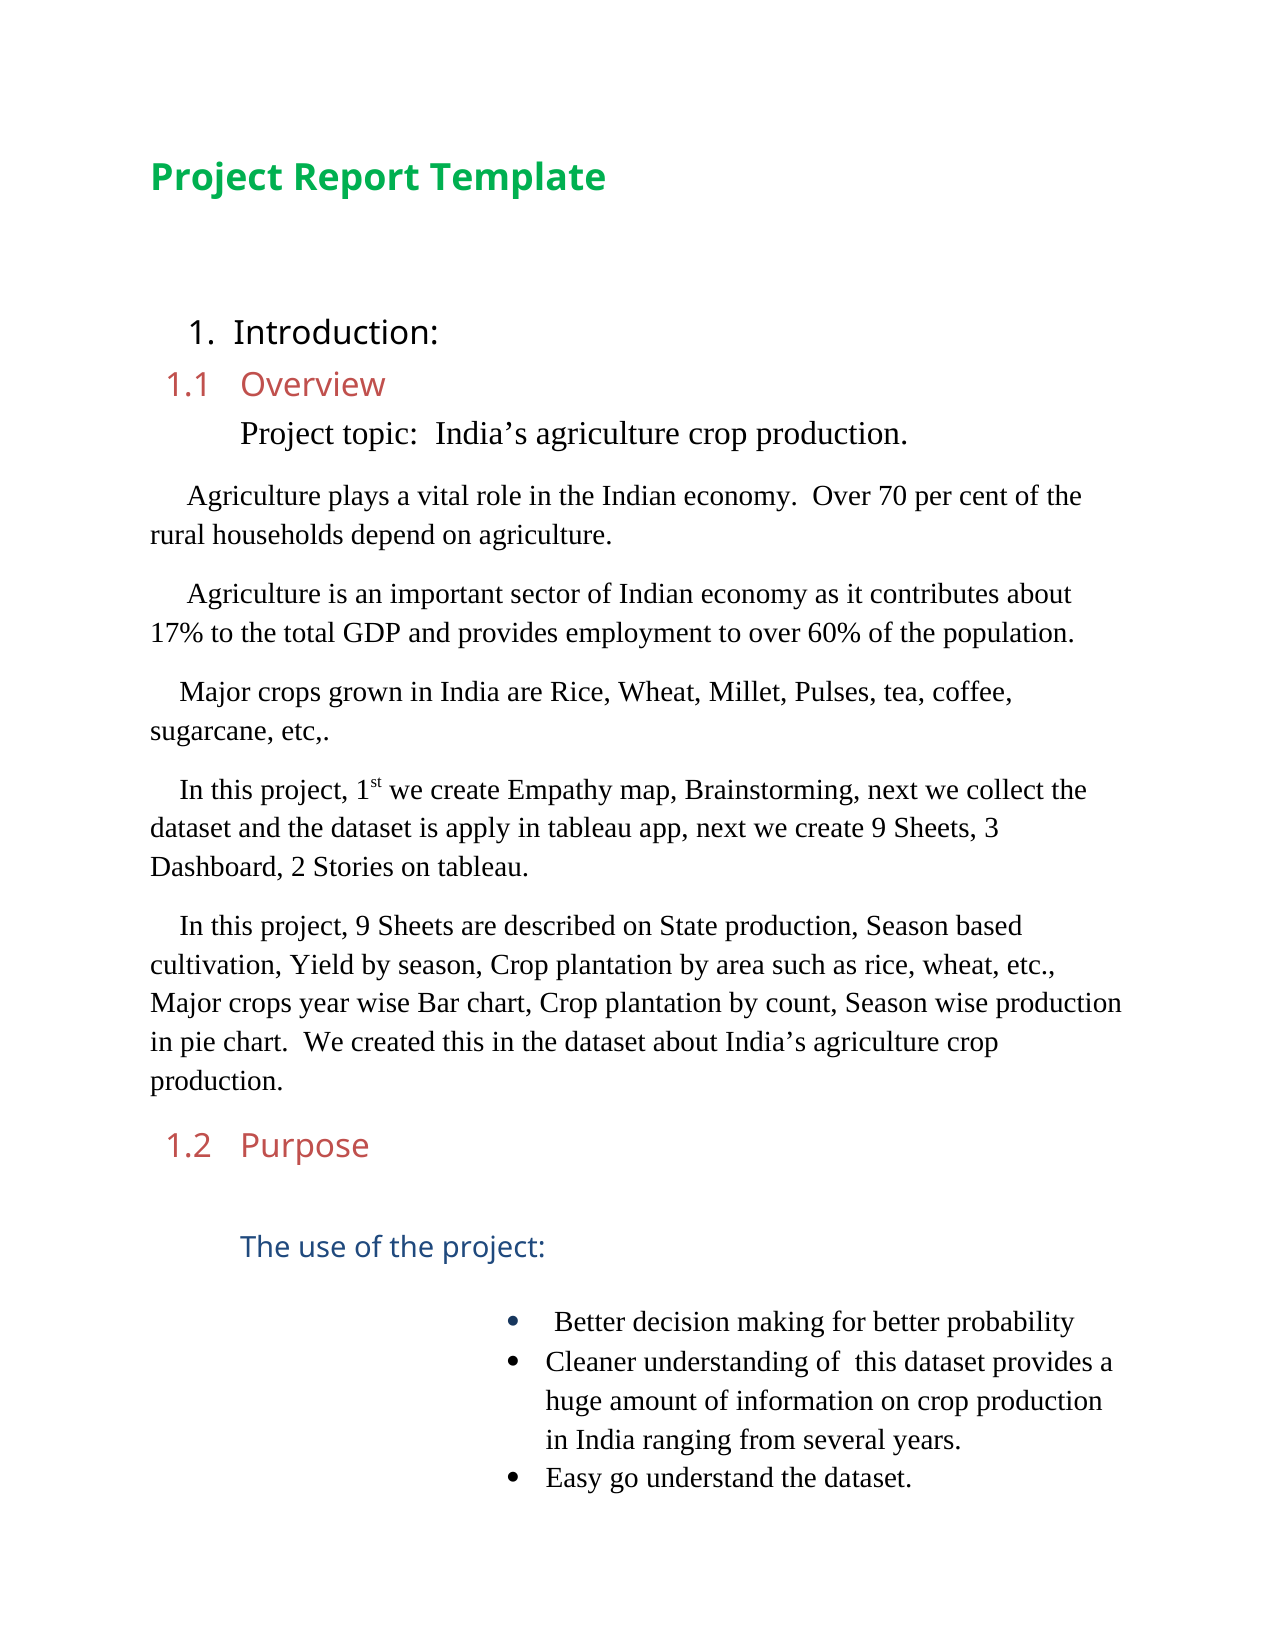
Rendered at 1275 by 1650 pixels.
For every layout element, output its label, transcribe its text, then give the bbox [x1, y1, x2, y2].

list Overview [165, 361, 1125, 407]
text Agriculture is an important sector of Indian economy as it contributes about 17% to the total GDP and provides employment to over 60% of the population. [150, 576, 1125, 648]
list Cleaner understanding of this dataset provides a huge amount of information on crop production in India ranging from several years. [508, 1344, 1125, 1455]
list Project topic: India’s agriculture crop production. [240, 413, 1125, 452]
list Better decision making for better probability [508, 1304, 1125, 1338]
text Major crops grown in India are Rice, Wheat, Millet, Pulses, tea, coffee, sugarcane, etc,. [150, 674, 1125, 746]
text Agriculture plays a vital role in the Indian economy. Over 70 per cent of the rural households depend on agriculture. [150, 478, 1125, 550]
text Project Report Template [150, 150, 1125, 201]
text In this project, 9 Sheets are described on State production, Season based cultivation, Yield by season, Crop plantation by area such as rice, wheat, etc., Major crops year wise Bar chart, Crop plantation by count, Season wise production in pie chart. We created this in the dataset about India’s agriculture crop production. [150, 908, 1125, 1096]
list Introduction: [187, 309, 1125, 354]
list The use of the project: [240, 1226, 1125, 1266]
text In this project, 1st we create Empathy map, Brainstorming, next we collect the dataset and the dataset is apply in tableau app, next we create 9 Sheets, 3 Dashboard, 2 Stories on tableau. [150, 772, 1125, 883]
list Easy go understand the dataset. [508, 1460, 1125, 1494]
list Purpose [165, 1122, 1125, 1167]
